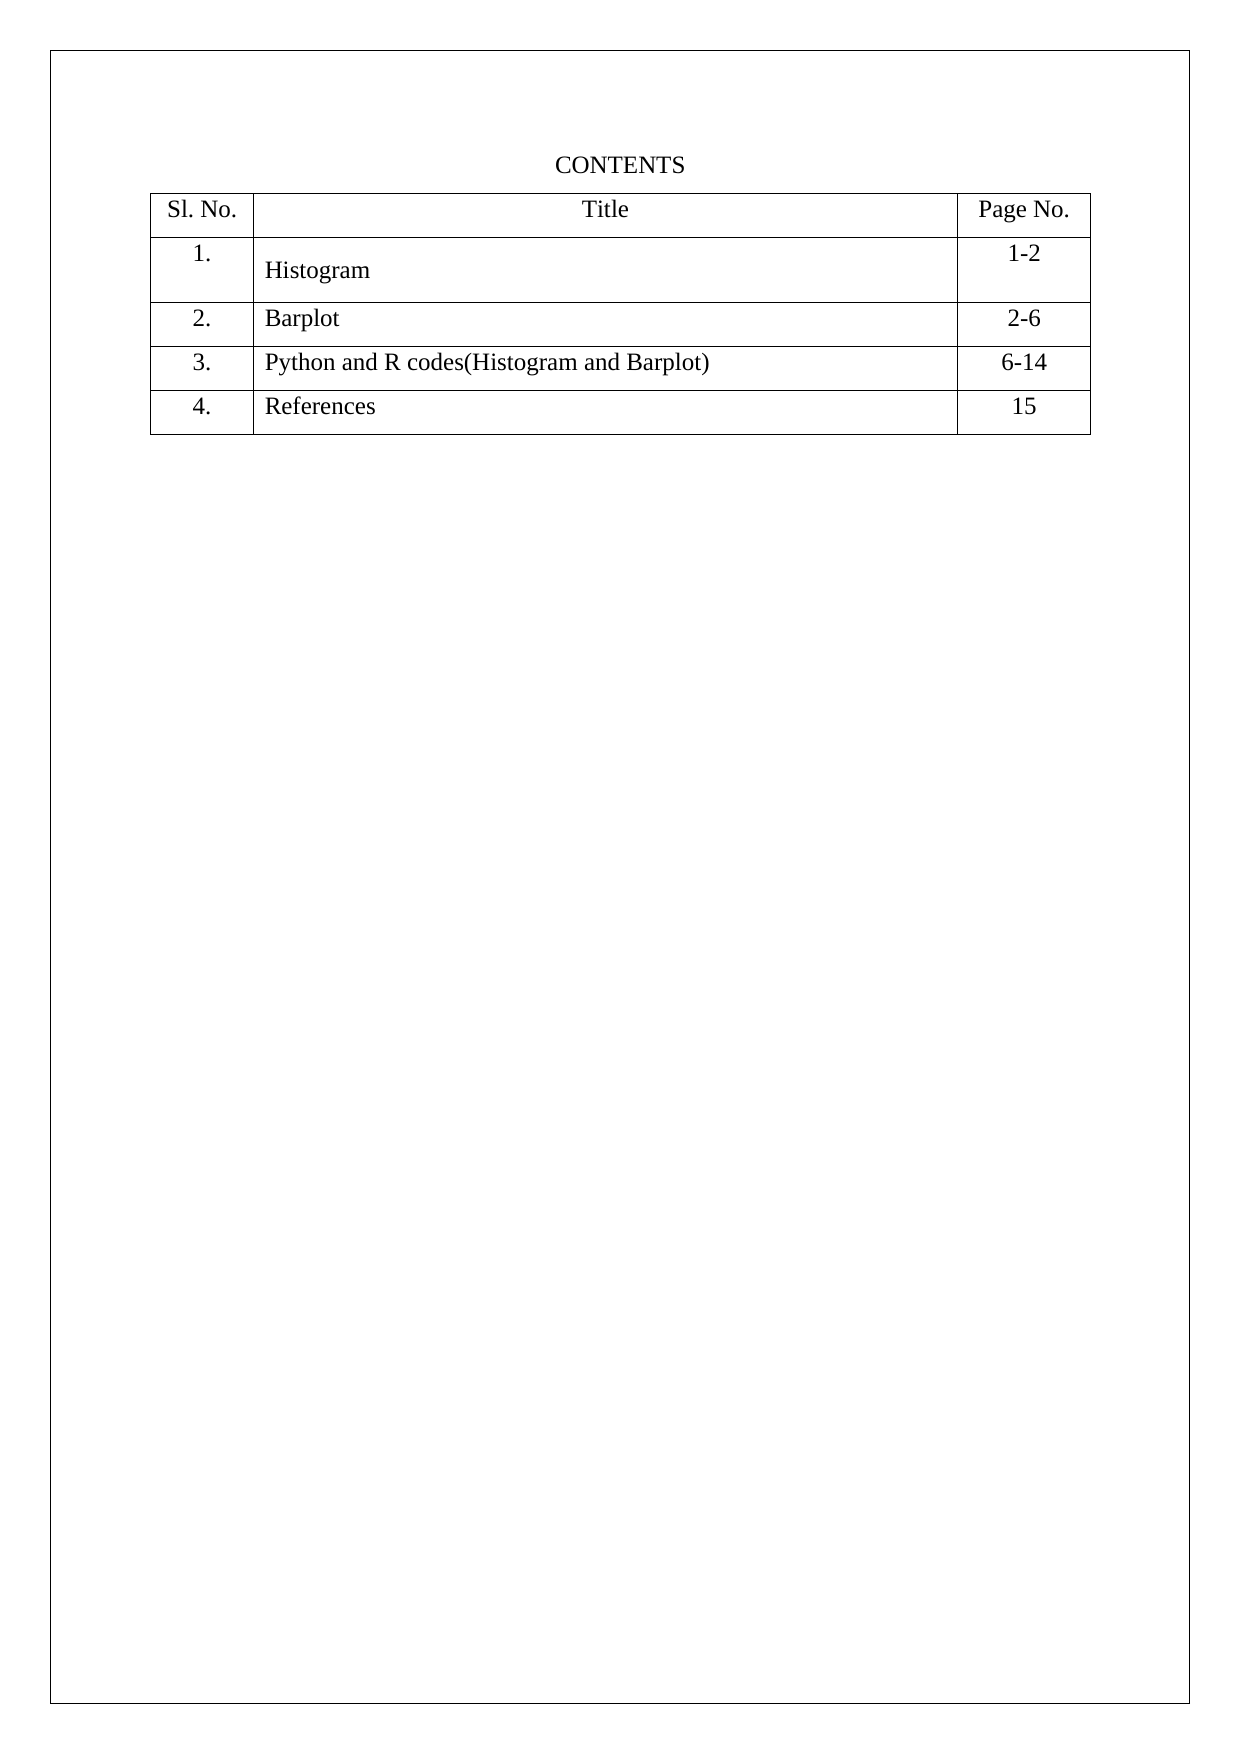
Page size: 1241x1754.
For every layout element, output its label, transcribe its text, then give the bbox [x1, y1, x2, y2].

table_cell 2-6 [958, 303, 1090, 346]
table_cell 1-2 [958, 238, 1090, 302]
table_cell 6-14 [958, 347, 1090, 390]
table_cell 4. [151, 391, 253, 434]
table_cell 2. [151, 303, 253, 346]
table_cell References [254, 391, 957, 434]
table_cell Python and R codes(Histogram and Barplot) [254, 347, 957, 390]
table_header Title [254, 194, 957, 237]
table_cell 1. [151, 238, 253, 302]
table_header Sl. No. [151, 194, 253, 237]
table_cell Histogram [254, 238, 957, 302]
table_cell 3. [151, 347, 253, 390]
text CONTENTS [150, 150, 1090, 179]
table_cell 15 [958, 391, 1090, 434]
table_header Page No. [958, 194, 1090, 237]
table_cell Barplot [254, 303, 957, 346]
